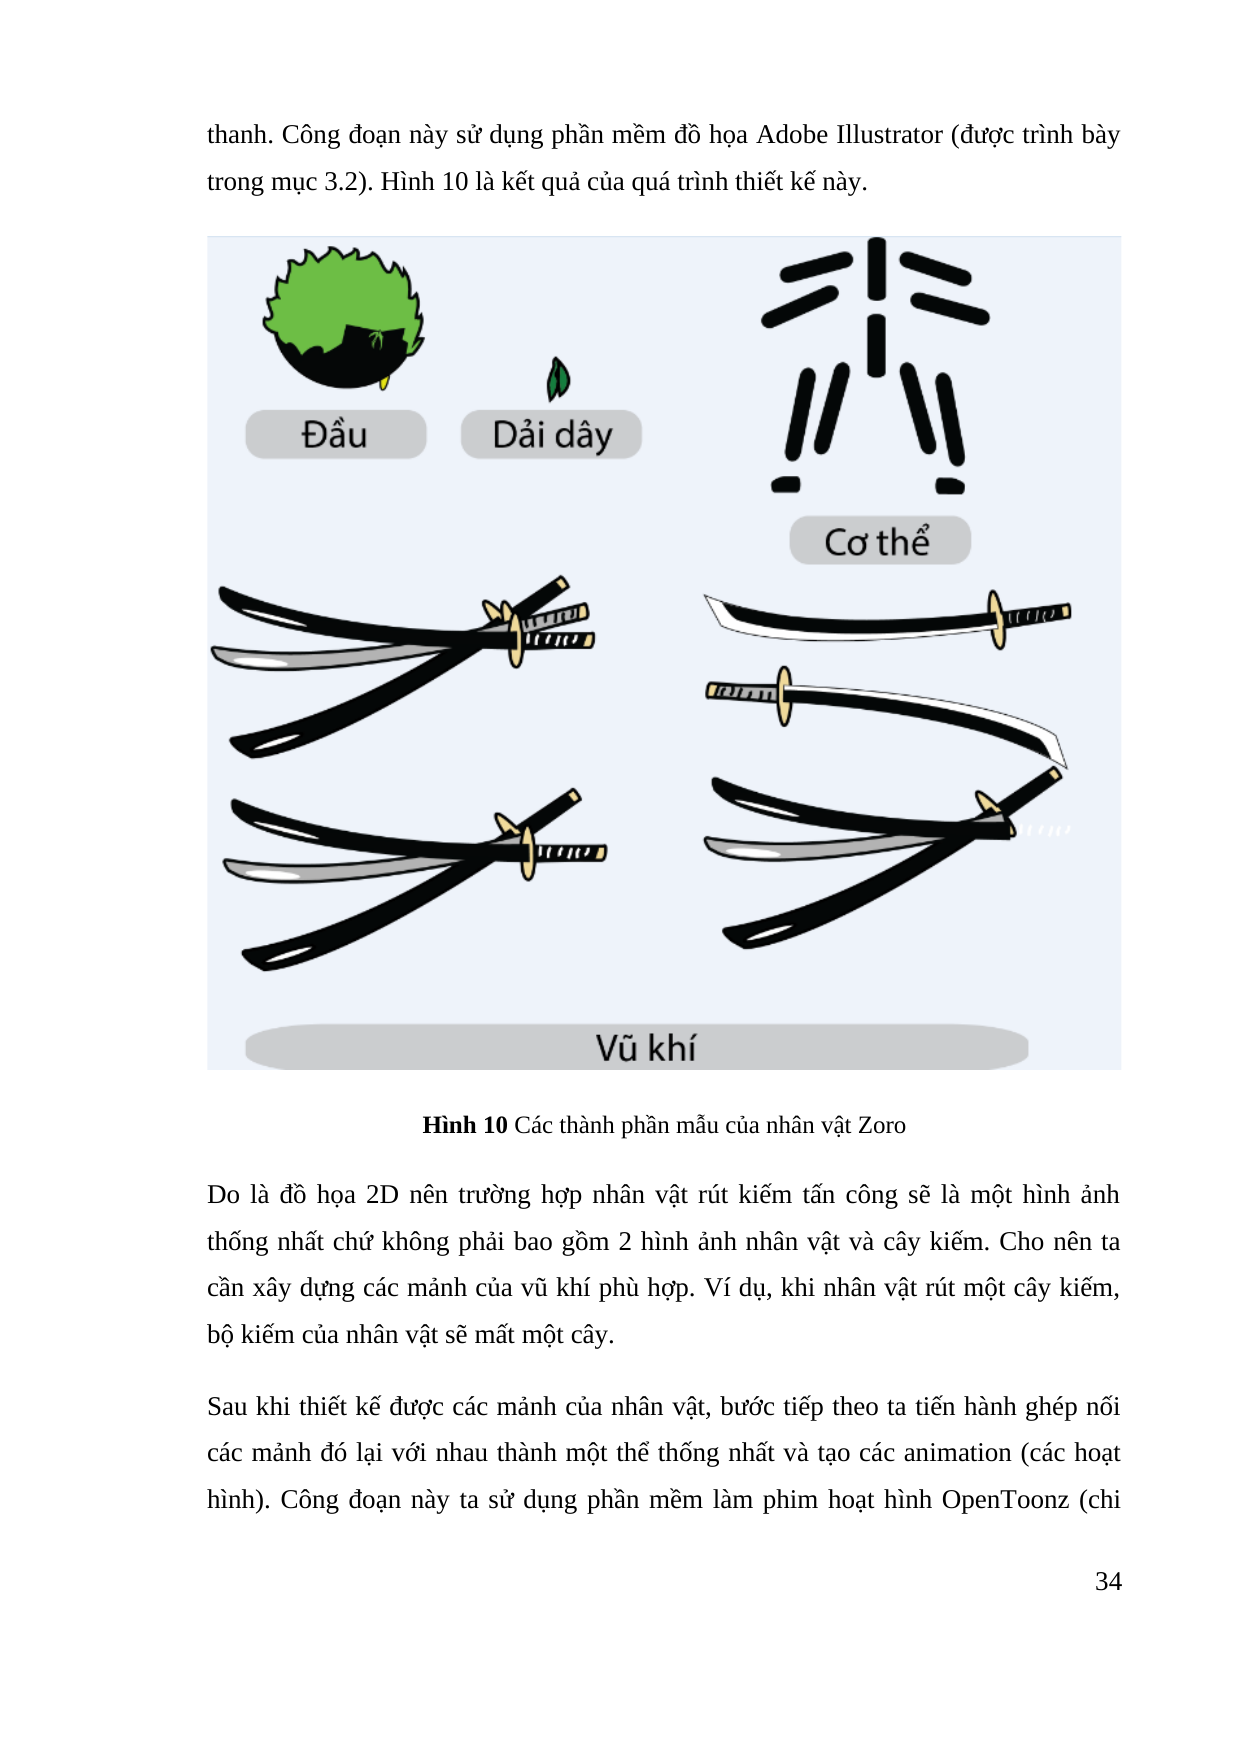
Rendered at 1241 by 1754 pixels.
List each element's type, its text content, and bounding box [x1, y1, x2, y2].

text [207, 1389, 1122, 1514]
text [207, 118, 1122, 196]
text Do là đồ họa 2D nên trường hợp nhân vật rút kiếm tấn công sẽ là một hình ảnh thống nhất chứ không phải bao gồm 2 hình ảnh nhân vật và cây kiếm. Cho nên ta cần xây dựng các mảnh của vũ khí phù hợp. Ví dụ, khi nhân vật rút một cây kiếm, bộ kiếm của nhân vật sẽ mất một cây. [207, 1178, 1122, 1349]
text Hình 10 Các thành phần mẫu của nhân vật Zoro [207, 1110, 1122, 1138]
picture [207, 236, 1122, 1070]
